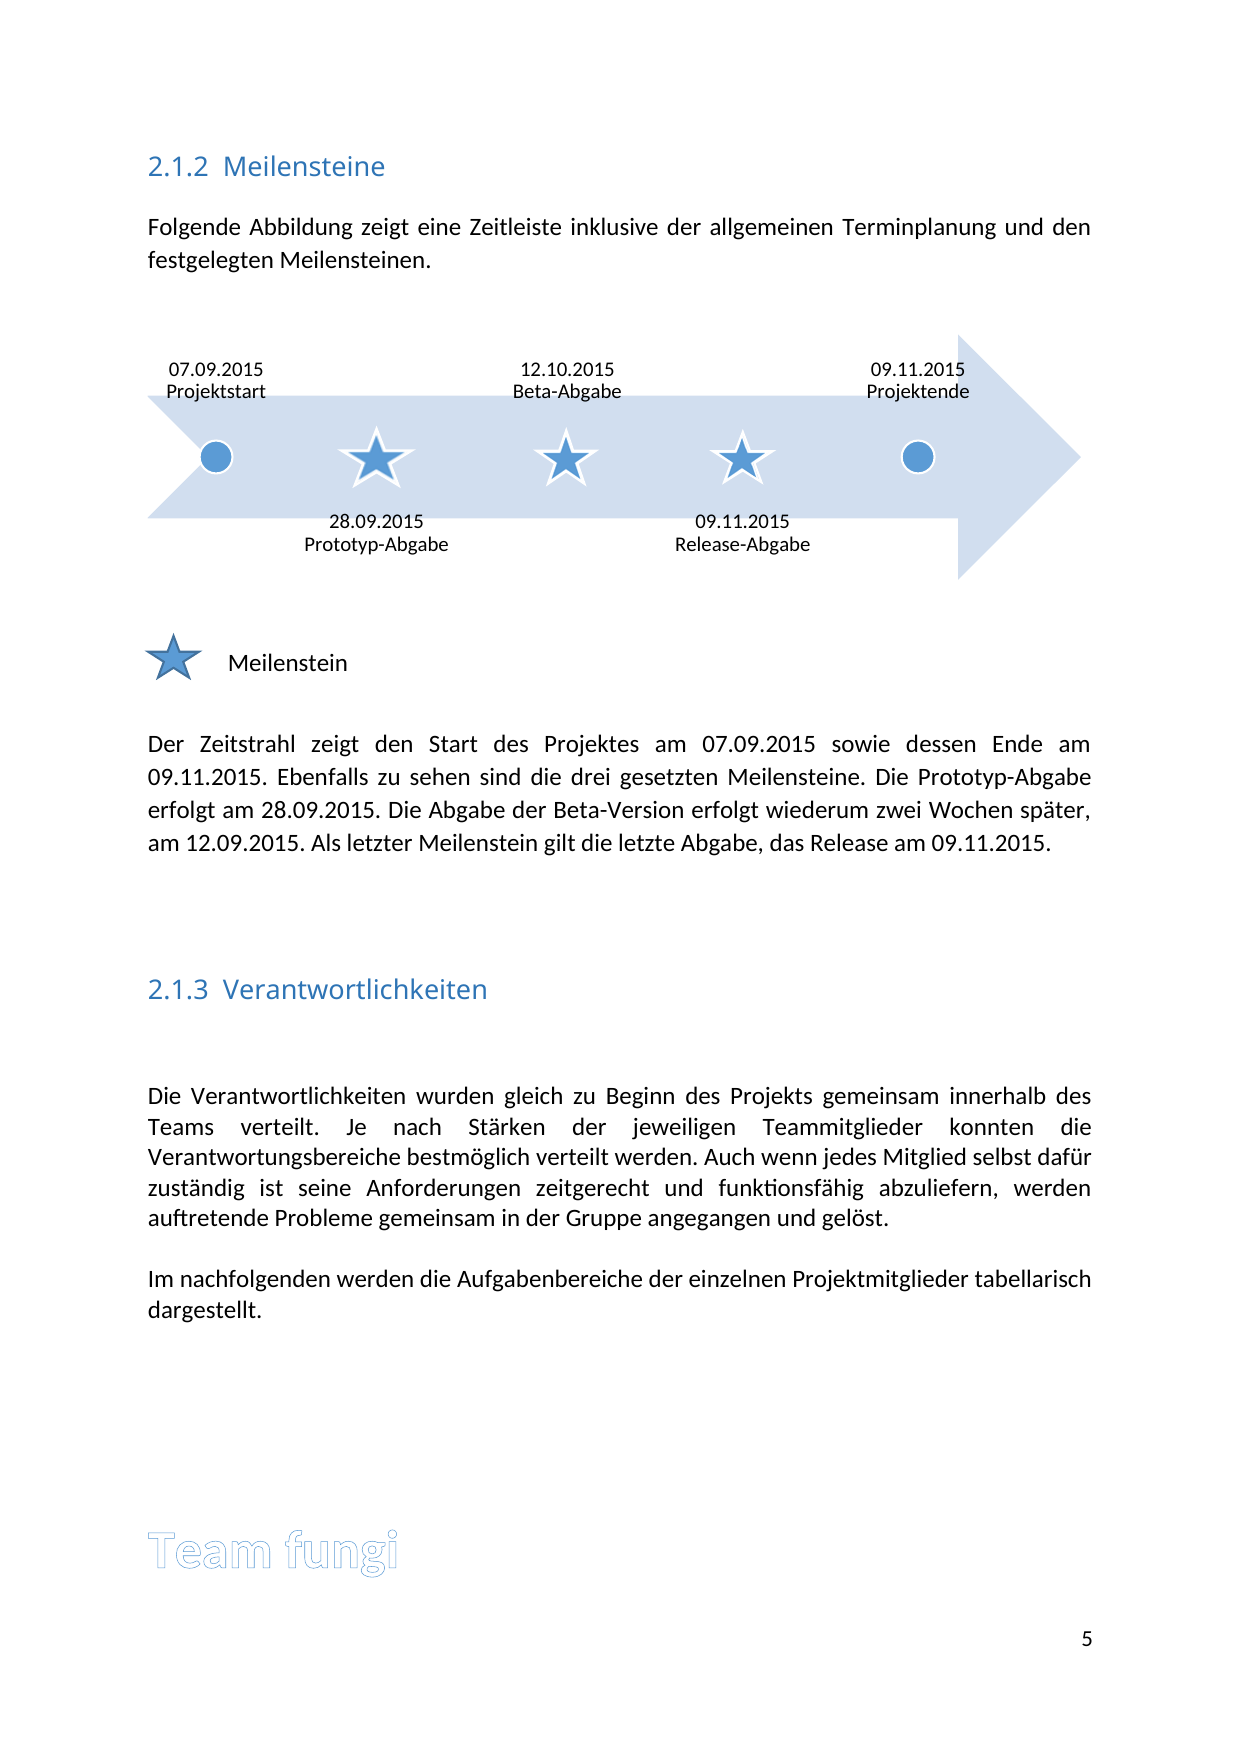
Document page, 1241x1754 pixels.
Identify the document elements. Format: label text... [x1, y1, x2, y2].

text Die Verantwortlichkeiten wurden gleich zu Beginn des Projekts gemeinsam innerhalb des Teams verteilt. Je nach Stärken der jeweiligen Teammitglieder konnten die Verantwortungsbereiche bestmöglich verteilt werden. Auch wenn jedes Mitglied selbst dafür zuständig ist seine Anforderungen zeitgerecht und funktionsfähig abzuliefern, werden auftretende Probleme gemeinsam in der Gruppe angegangen und gelöst. [148, 1080, 1093, 1233]
picture [720, 438, 766, 478]
list Meilensteine [148, 148, 1093, 184]
text Folgende Abbildung zeigt eine Zeitleiste inklusive der allgemeinen Terminplanung und den festgelegten Meilensteinen. [148, 211, 1093, 274]
list Verantwortlichkeiten [148, 970, 1093, 1007]
picture [542, 436, 590, 479]
picture [348, 433, 406, 481]
text Team fungi [148, 1515, 1093, 1581]
text Der Zeitstrahl zeigt den Start des Projektes am 07.09.2015 sowie dessen Ende am 09.11.2015. Ebenfalls zu sehen sind die drei gesetzten Meilensteine. Die Prototyp-Abgabe erfolgt am 28.09.2015. Die Abgabe der Beta-Version erfolgt wiederum zwei Wochen später, am 12.09.2015. Als letzter Meilenstein gilt die letzte Abgabe, das Release am 09.11.2015. [148, 689, 1093, 857]
text Im nachfolgenden werden die Aufgabenbereiche der einzelnen Projektmitglieder tabellarisch dargestellt. [148, 1263, 1093, 1324]
